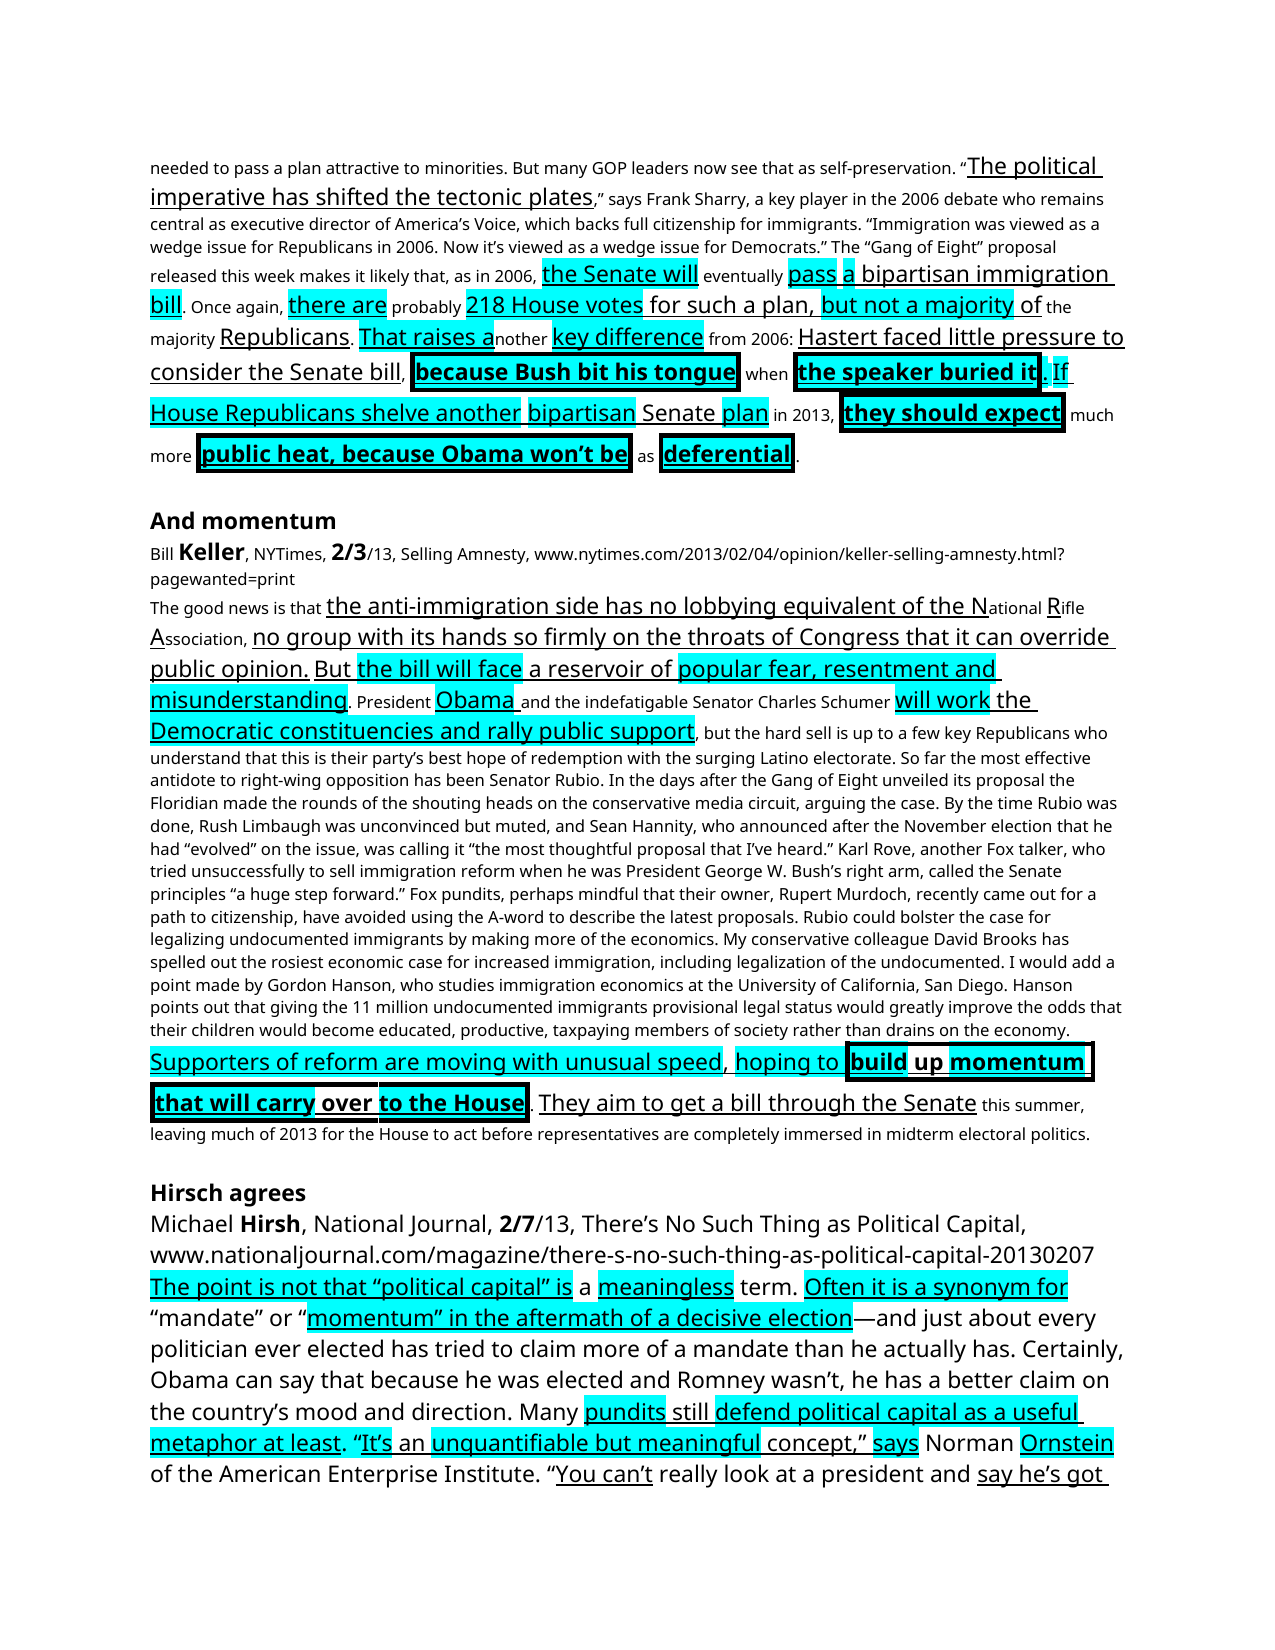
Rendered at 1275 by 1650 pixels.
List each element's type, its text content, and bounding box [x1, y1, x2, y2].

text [150, 1270, 1125, 1489]
text Bill Keller, NYTimes, 2/3/13, Selling Amnesty, www.nytimes.com/2013/02/04/opinion/keller-selling-amnesty.html?pagewanted=print [150, 536, 1125, 590]
text The good news is that the anti-immigration side has no lobbying equivalent of the National Rifle Association, no group with its hands so firmly on the throats of Congress that it can override public opinion. But the bill will face a reservoir of popular fear, resentment and misunderstanding. President Obama and the indefatigable Senator Charles Schumer will work the Democratic constituencies and rally public support, but the hard sell is up to a few key Republicans who understand that this is their party’s best hope of redemption with the surging Latino electorate. So far the most effective antidote to right-wing opposition has been Senator Rubio. In the days after the Gang of Eight unveiled its proposal the Floridian made the rounds of the shouting heads on the conservative media circuit, arguing the case. By the time Rubio was done, Rush Limbaugh was unconvinced but muted, and Sean Hannity, who announced after the November election that he had “evolved” on the issue, was calling it “the most thoughtful proposal that I’ve heard.” Karl Rove, another Fox talker, who tried unsuccessfully to sell immigration reform when he was President George W. Bush’s right arm, called the Senate principles “a huge step forward.” Fox pundits, perhaps mindful that their owner, Rupert Murdoch, recently came out for a path to citizenship, have avoided using the A-word to describe the latest proposals. Rubio could bolster the case for legalizing undocumented immigrants by making more of the economics. My conservative colleague David Brooks has spelled out the rosiest economic case for increased immigration, including legalization of the undocumented. I would add a point made by Gordon Hanson, who studies immigration economics at the University of California, San Diego. Hanson points out that giving the 11 million undocumented immigrants provisional legal status would greatly improve the odds that their children would become educated, productive, taxpaying members of society rather than drains on the economy. Supporters of reform are moving with unusual speed, hoping to build up momentum that will carry over to the House. They aim to get a bill through the Senate this summer, leaving much of 2013 for the House to act before representatives are completely immersed in midterm electoral politics. [150, 590, 1125, 1145]
text Hirsch agrees [150, 1177, 1125, 1208]
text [150, 150, 1125, 473]
text And momentum [150, 505, 1125, 536]
